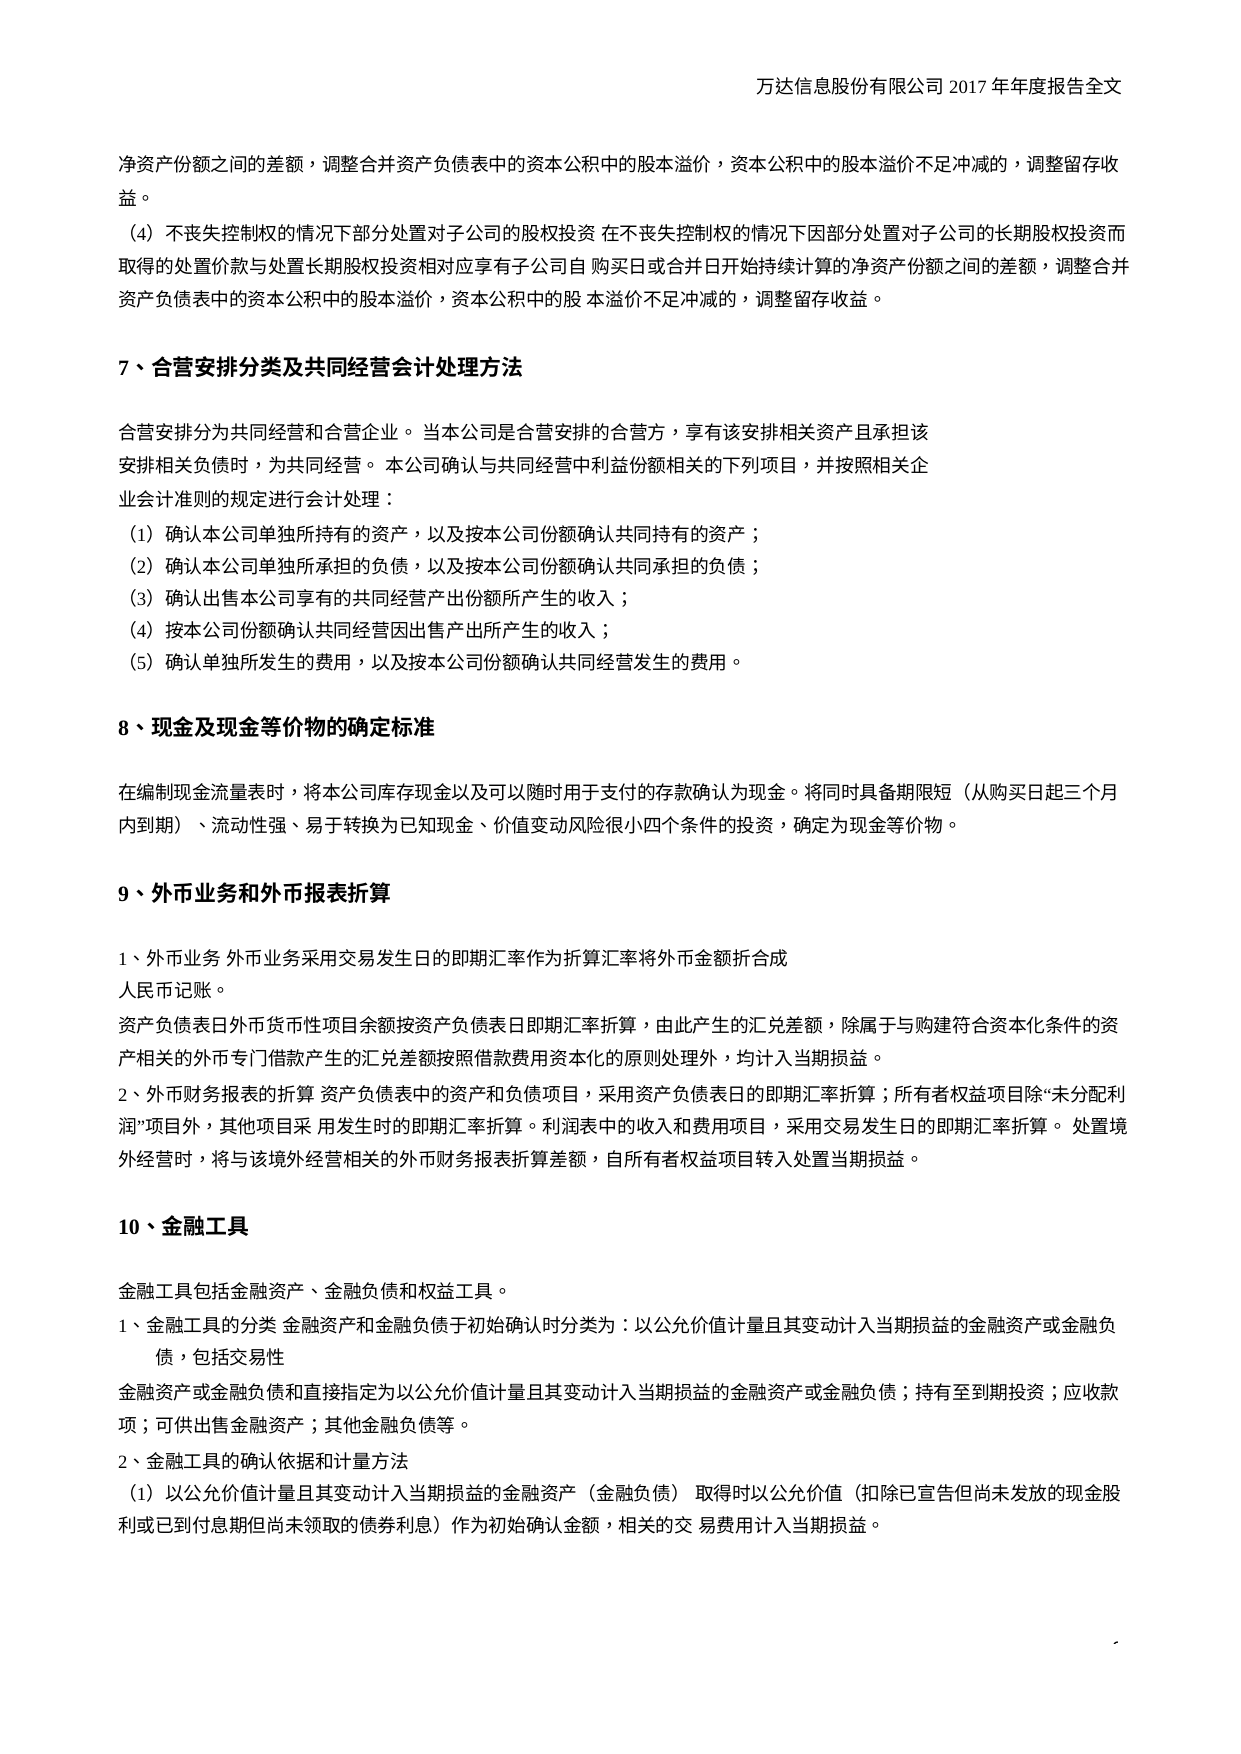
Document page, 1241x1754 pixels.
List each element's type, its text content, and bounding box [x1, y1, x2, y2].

text （1）确认本公司单独所持有的资产，以及按本公司份额确认共同持有的资产； [118, 521, 1134, 547]
text （4）不丧失控制权的情况下部分处置对子公司的股权投资 在不丧失控制权的情况下因部分处置对子公司的长期股权投资而取得的处置价款与处置长期股权投资相对应享有子公司自 购买日或合并日开始持续计算的净资产份额之间的差额，调整合并资产负债表中的资本公积中的股本溢价，资本公积中的股 本溢价不足冲减的，调整留存收益。 [118, 220, 1134, 312]
subtitle 8、现金及现金等价物的确定标准 [118, 712, 1134, 742]
text （3）确认出售本公司享有的共同经营产出份额所产生的收入； [118, 586, 1134, 611]
text 1、外币业务 外币业务采用交易发生日的即期汇率作为折算汇率将外币金额折合成人民币记账。 [118, 945, 795, 1003]
text 合营安排分为共同经营和合营企业。 当本公司是合营安排的合营方，享有该安排相关资产且承担该安排相关负债时，为共同经营。 本公司确认与共同经营中利益份额相关的下列项目，并按照相关企业会计准则的规定进行会计处理： [118, 419, 945, 512]
text （5）确认单独所发生的费用，以及按本公司份额确认共同经营发生的费用。 [118, 650, 1134, 675]
text （2）确认本公司单独所承担的负债，以及按本公司份额确认共同承担的负债； [118, 553, 1134, 579]
text 1、金融工具的分类 金融资产和金融负债于初始确认时分类为：以公允价值计量且其变动计入当期损益的金融资产或金融负债，包括交易性 [118, 1312, 1134, 1370]
subtitle 10、金融工具 [118, 1211, 1134, 1241]
text 资产负债表日外币货币性项目余额按资产负债表日即期汇率折算，由此产生的汇兑差额，除属于与购建符合资本化条件的资 产相关的外币专门借款产生的汇兑差额按照借款费用资本化的原则处理外，均计入当期损益。 [118, 1012, 1134, 1071]
text （1）以公允价值计量且其变动计入当期损益的金融资产（金融负债） 取得时以公允价值（扣除已宣告但尚未发放的现金股利或已到付息期但尚未领取的债券利息）作为初始确认金额，相关的交 易费用计入当期损益。 [118, 1480, 1134, 1538]
text （4）按本公司份额确认共同经营因出售产出所产生的收入； [118, 618, 1134, 643]
text 金融工具包括金融资产、金融负债和权益工具。 [118, 1279, 1134, 1304]
text 2、外币财务报表的折算 资产负债表中的资产和负债项目，采用资产负债表日的即期汇率折算；所有者权益项目除“未分配利润”项目外，其他项目采 用发生时的即期汇率折算。利润表中的收入和费用项目，采用交易发生日的即期汇率折算。 处置境外经营时，将与该境外经营相关的外币财务报表折算差额，自所有者权益项目转入处置当期损益。 [118, 1081, 1134, 1172]
text 在编制现金流量表时，将本公司库存现金以及可以随时用于支付的存款确认为现金。将同时具备期限短（从购买日起三个月 内到期）、流动性强、易于转换为已知现金、价值变动风险很小四个条件的投资，确定为现金等价物。 [118, 779, 1134, 838]
text 2、金融工具的确认依据和计量方法 [118, 1448, 1134, 1473]
text 净资产份额之间的差额，调整合并资产负债表中的资本公积中的股本溢价，资本公积中的股本溢价不足冲减的，调整留存收 益。 [118, 152, 1134, 211]
text 金融资产或金融负债和直接指定为以公允价值计量且其变动计入当期损益的金融资产或金融负债；持有至到期投资；应收款 项；可供出售金融资产；其他金融负债等。 [118, 1379, 1134, 1438]
subtitle 7、合营安排分类及共同经营会计处理方法 [118, 352, 1134, 382]
subtitle 9、外币业务和外币报表折算 [118, 878, 1134, 908]
